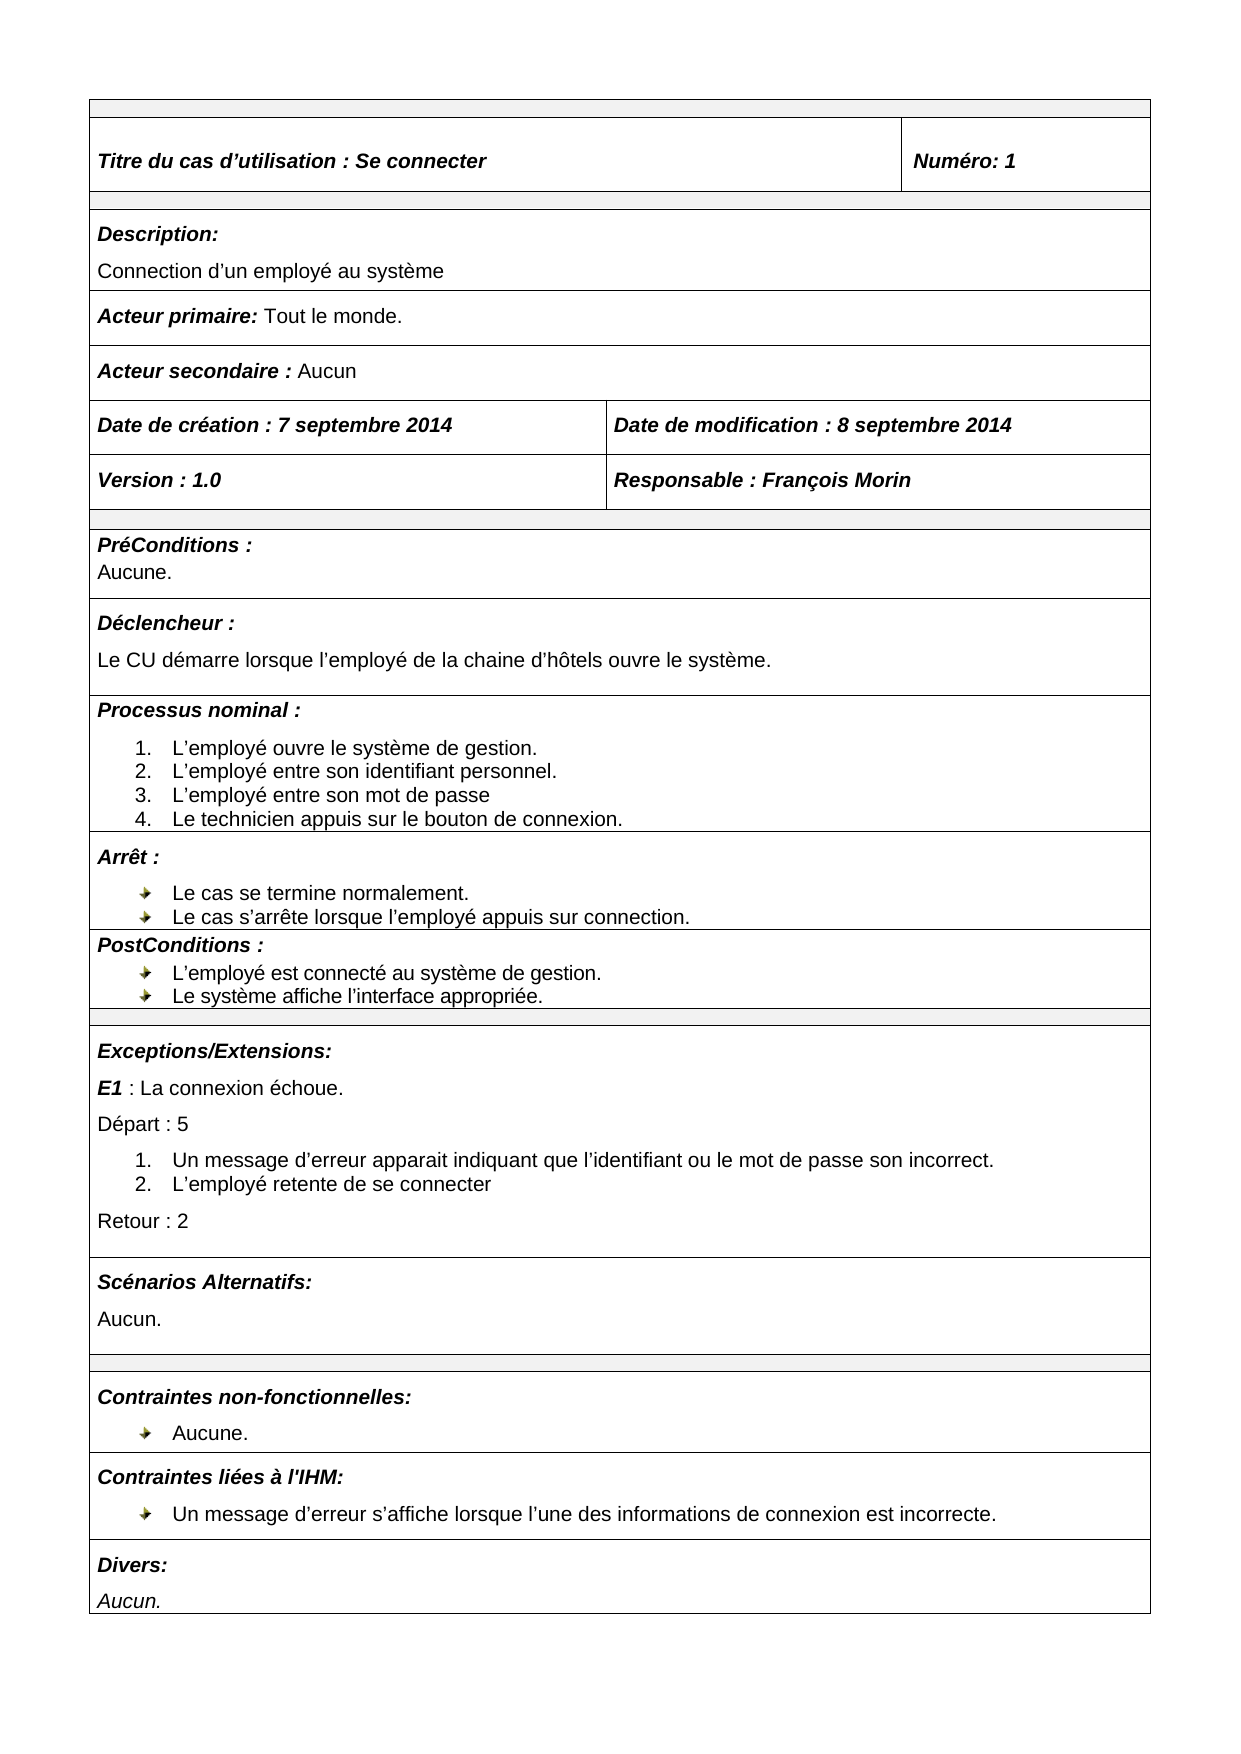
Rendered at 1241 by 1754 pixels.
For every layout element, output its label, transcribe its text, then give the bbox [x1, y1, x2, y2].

table_cell Contraintes non-fonctionnelles: Aucune. [90, 1372, 1150, 1452]
table_cell [90, 510, 1150, 529]
picture [135, 1424, 153, 1441]
table_cell [90, 1355, 1150, 1371]
table_cell Arrêt : Le cas se termine normalement. Le cas s’arrête lorsque l’employé appuis sur connection. [90, 832, 1150, 929]
table_cell Titre du cas d’utilisation : Se connecter [90, 118, 901, 191]
picture [135, 963, 153, 981]
table_cell Responsable : François Morin [607, 455, 1150, 509]
picture [135, 986, 153, 1004]
table_cell Date de création : 7 septembre 2014 [90, 401, 606, 454]
table_cell Déclencheur : Le CU démarre lorsque l’employé de la chaine d’hôtels ouvre le système. [90, 599, 1150, 694]
table_cell [90, 1009, 1150, 1025]
table_cell Date de modification : 8 septembre 2014 [607, 401, 1150, 454]
table_cell Acteur primaire: Tout le monde. [90, 291, 1150, 345]
table_cell Processus nominal : L’employé ouvre le système de gestion. L’employé entre son identifiant personnel. L’employé entre son mot de passe Le technicien appuis sur le bouton de connexion. [90, 696, 1150, 831]
table_header [90, 100, 1150, 117]
picture [135, 1504, 153, 1522]
table_cell Numéro: 1 [902, 118, 1150, 191]
table_cell PostConditions : L’employé est connecté au système de gestion. Le système affiche l’interface appropriée. [90, 930, 1150, 1008]
table_cell PréConditions : Aucune. [90, 530, 1150, 597]
table_cell Divers: Aucun. [90, 1540, 1150, 1613]
table_cell Description: Connection d’un employé au système [90, 210, 1150, 290]
table_cell Version : 1.0 [90, 455, 606, 509]
table_cell [90, 192, 1150, 208]
table_cell Contraintes liées à l'IHM: Un message d’erreur s’affiche lorsque l’une des informations de connexion est incorrecte. [90, 1453, 1150, 1539]
table_cell Scénarios Alternatifs: Aucun. [90, 1258, 1150, 1353]
picture [135, 884, 153, 901]
picture [135, 908, 153, 925]
table_cell Acteur secondaire : Aucun [90, 346, 1150, 399]
table_cell Exceptions/Extensions: E1 : La connexion échoue. Départ : 5 Un message d’erreur apparait indiquant que l’identifiant ou le mot de passe son incorrect. L’employé retente de se connecter Retour : 2 [90, 1026, 1150, 1257]
